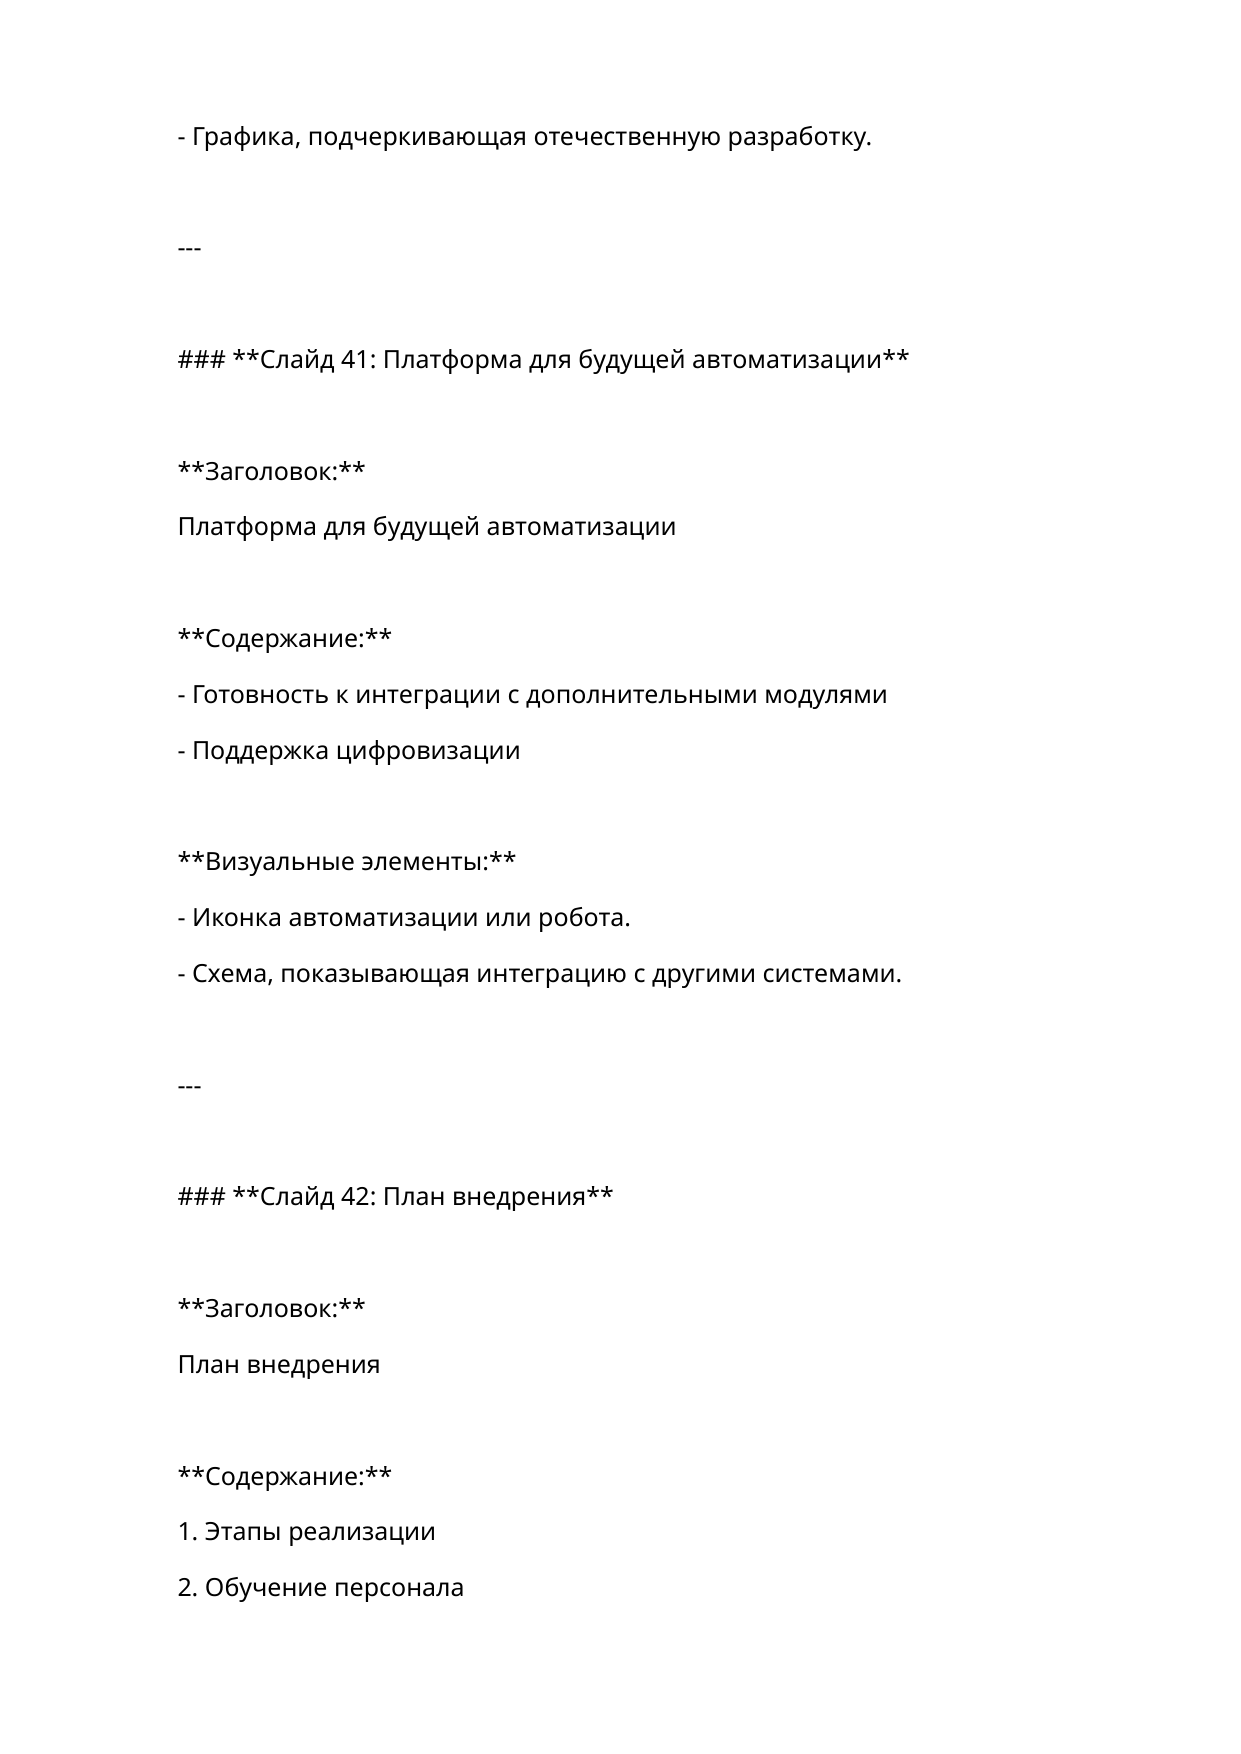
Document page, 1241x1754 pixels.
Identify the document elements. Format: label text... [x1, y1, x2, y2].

text - Схема, показывающая интеграцию с другими системами. [177, 956, 1152, 990]
text - Графика, подчеркивающая отечественную разработку. [177, 118, 1152, 152]
text - Иконка автоматизации или робота. [177, 900, 1152, 934]
text **Заголовок:** [177, 453, 1152, 487]
text План внедрения [177, 1346, 1152, 1381]
text 1. Этапы реализации [177, 1514, 1152, 1548]
text - Готовность к интеграции с дополнительными модулями [177, 676, 1152, 711]
text ### **Слайд 42: План внедрения** [177, 1179, 1152, 1213]
text 2. Обучение персонала [177, 1570, 1152, 1604]
text ### **Слайд 41: Платформа для будущей автоматизации** [177, 341, 1152, 376]
text Платформа для будущей автоматизации [177, 509, 1152, 543]
text **Содержание:** [177, 621, 1152, 655]
text **Содержание:** [177, 1458, 1152, 1492]
text --- [177, 230, 1152, 264]
text **Заголовок:** [177, 1291, 1152, 1325]
text **Визуальные элементы:** [177, 844, 1152, 878]
text - Поддержка цифровизации [177, 732, 1152, 766]
text --- [177, 1067, 1152, 1101]
